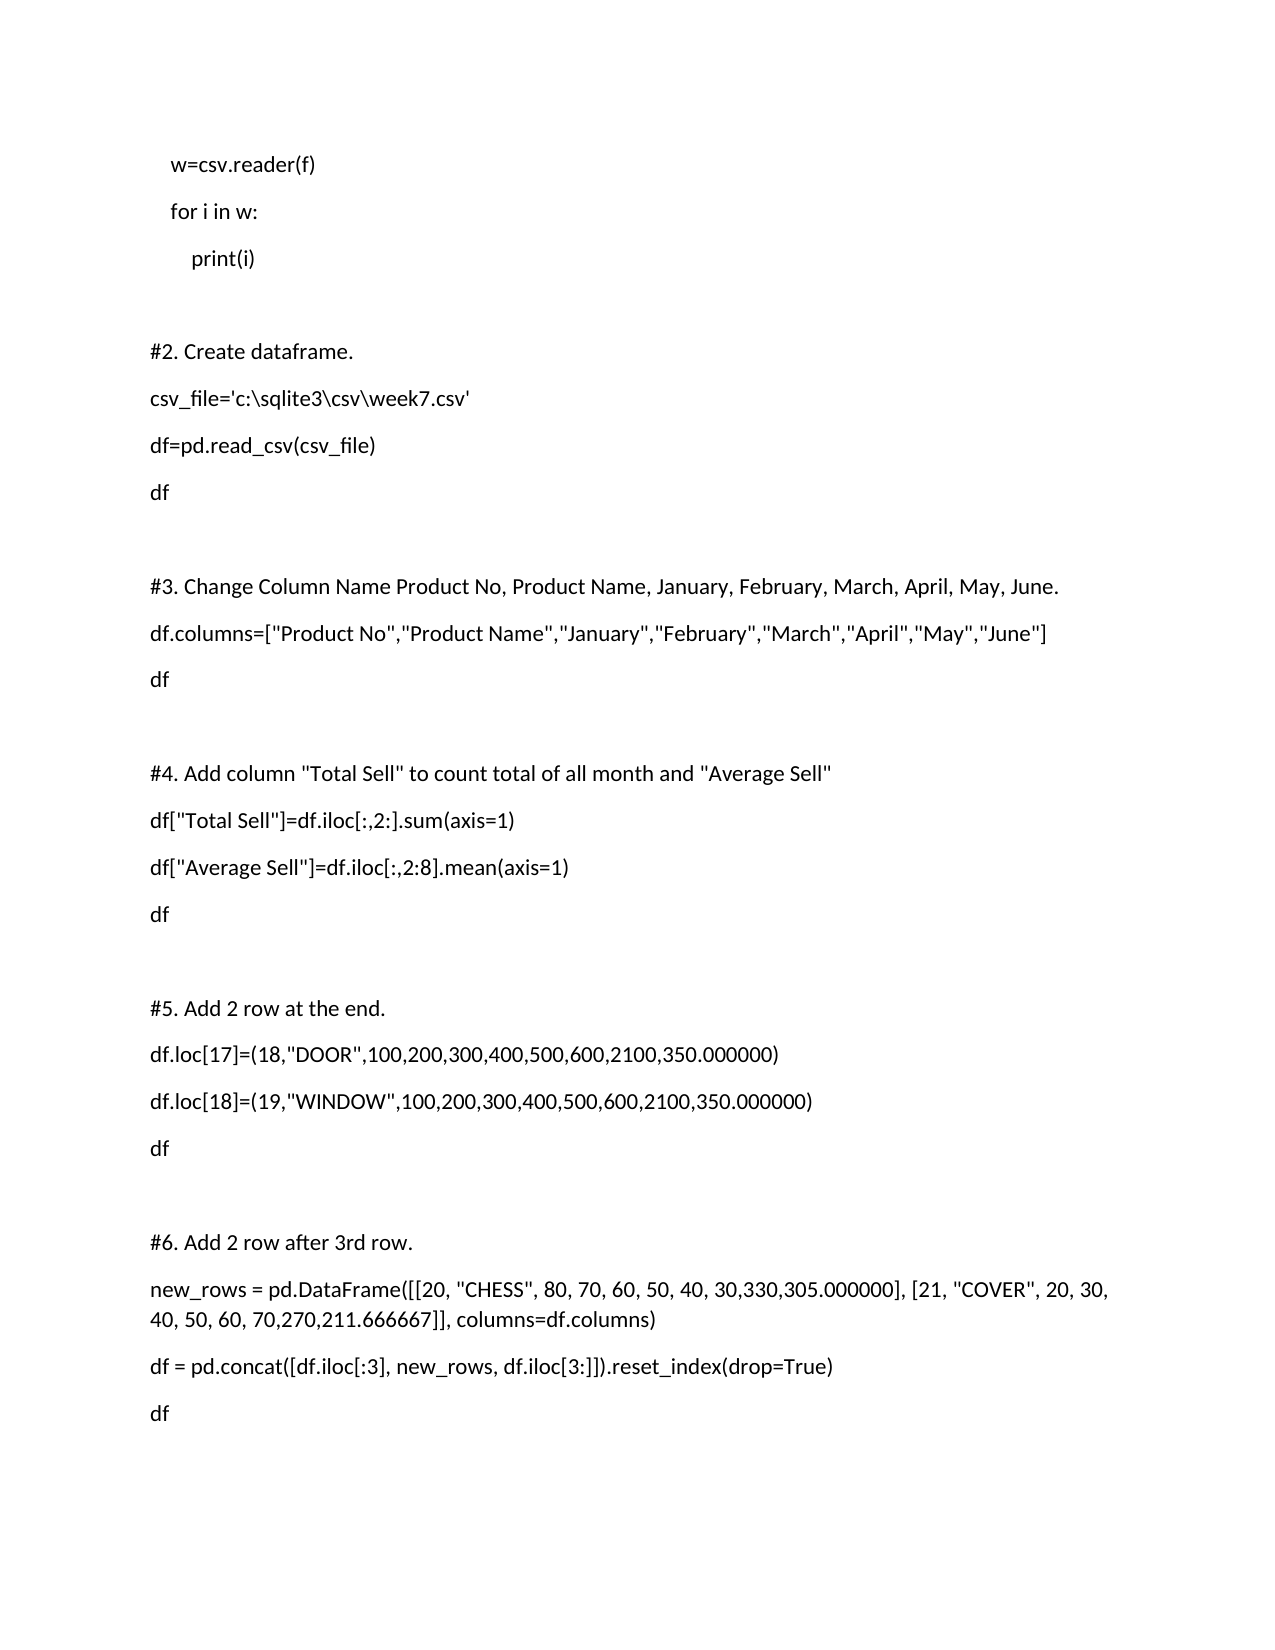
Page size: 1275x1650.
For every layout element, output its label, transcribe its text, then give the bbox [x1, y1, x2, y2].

text df [150, 1399, 1125, 1427]
text #4. Add column "Total Sell" to count total of all month and "Average Sell" [150, 759, 1125, 787]
text df["Total Sell"]=df.iloc[:,2:].sum(axis=1) [150, 806, 1125, 834]
text df [150, 478, 1125, 506]
text for i in w: [150, 197, 1125, 225]
text new_rows = pd.DataFrame([[20, "CHESS", 80, 70, 60, 50, 40, 30,330,305.000000], [21, "COVER", 20, 30, 40, 50, 60, 70,270,211.666667]], columns=df.columns) [150, 1275, 1125, 1333]
text df.loc[18]=(19,"WINDOW",100,200,300,400,500,600,2100,350.000000) [150, 1087, 1125, 1116]
text df [150, 900, 1125, 928]
text #3. Change Column Name Product No, Product Name, January, February, March, April, May, June. [150, 572, 1125, 600]
text df [150, 666, 1125, 694]
text print(i) [150, 244, 1125, 272]
text df [150, 1134, 1125, 1162]
text w=csv.reader(f) [150, 150, 1125, 178]
text csv_file='c:\sqlite3\csv\week7.csv' [150, 384, 1125, 412]
text #5. Add 2 row at the end. [150, 994, 1125, 1022]
text #6. Add 2 row after 3rd row. [150, 1228, 1125, 1256]
text df=pd.read_csv(csv_file) [150, 431, 1125, 459]
text df = pd.concat([df.iloc[:3], new_rows, df.iloc[3:]]).reset_index(drop=True) [150, 1352, 1125, 1380]
text df.columns=["Product No","Product Name","January","February","March","April","May","June"] [150, 619, 1125, 647]
text df["Average Sell"]=df.iloc[:,2:8].mean(axis=1) [150, 853, 1125, 881]
text df.loc[17]=(18,"DOOR",100,200,300,400,500,600,2100,350.000000) [150, 1041, 1125, 1069]
text #2. Create dataframe. [150, 337, 1125, 366]
